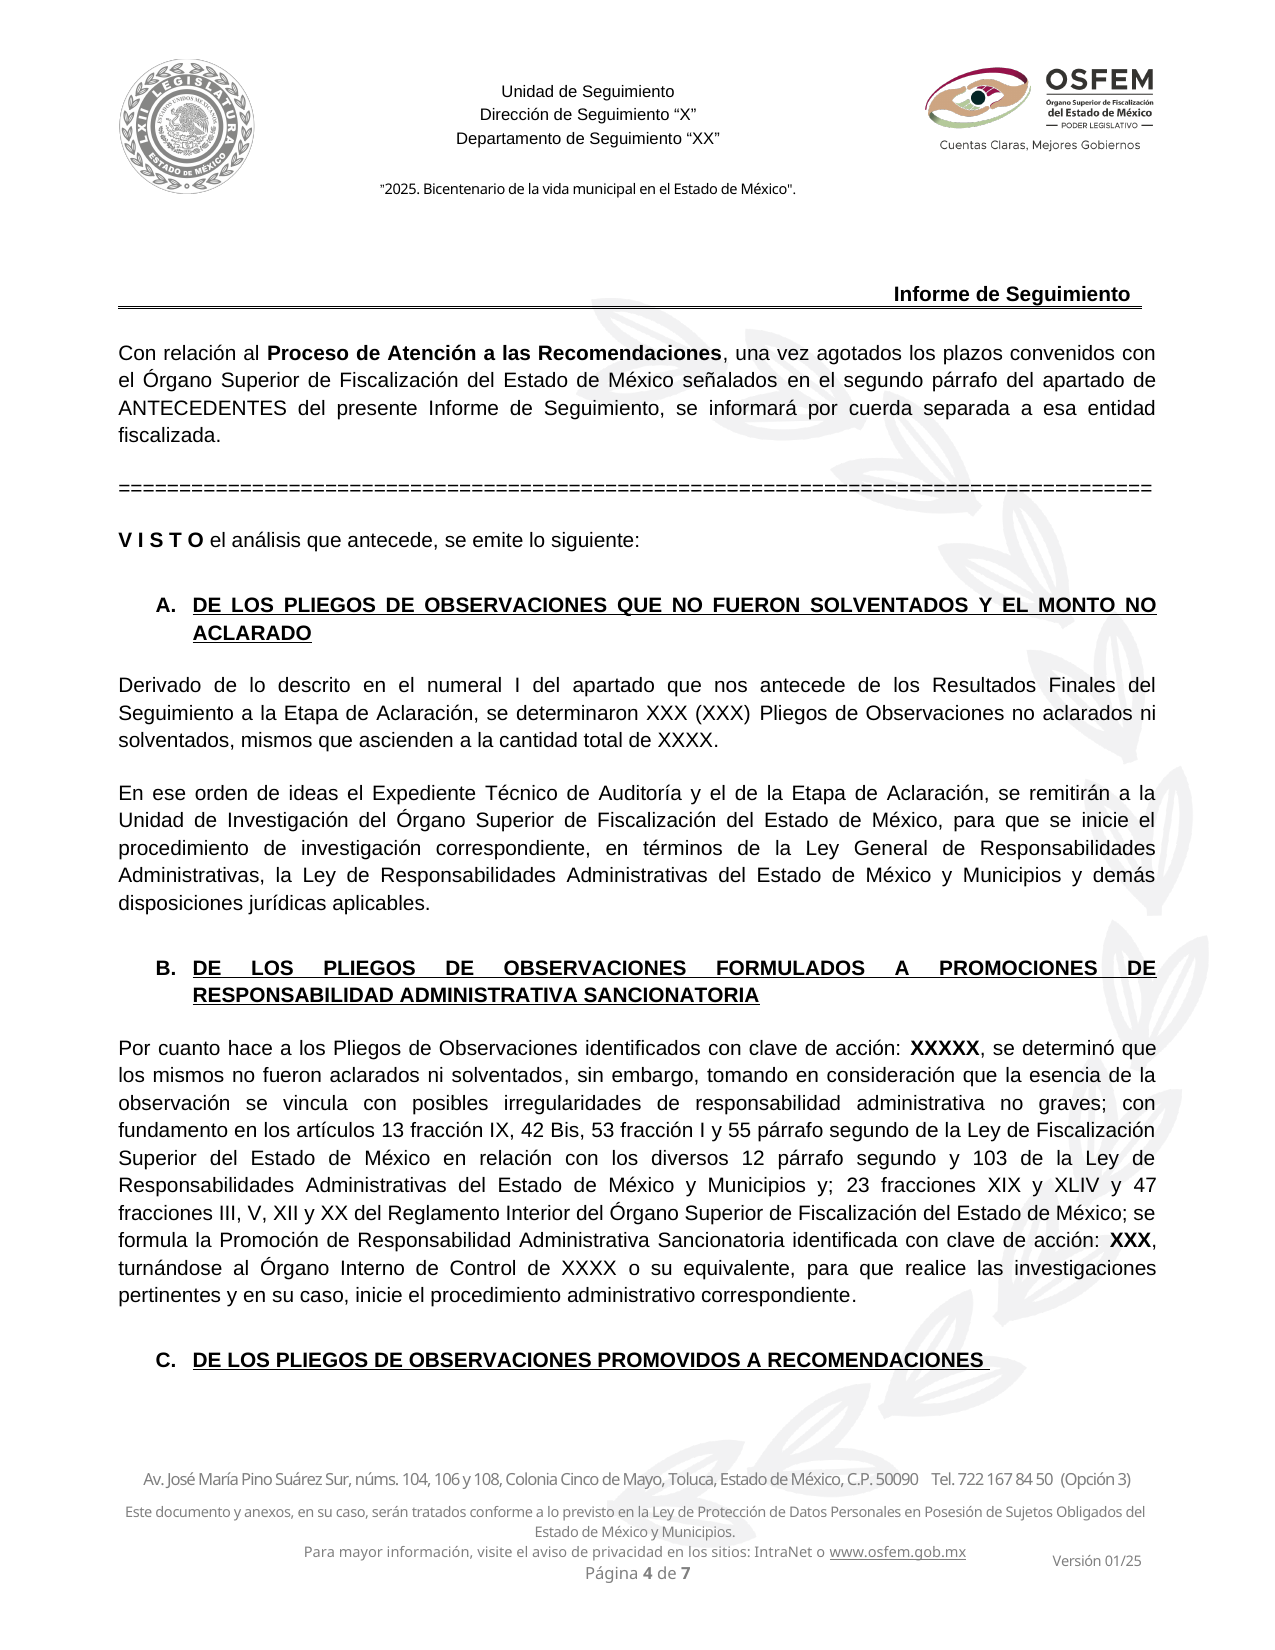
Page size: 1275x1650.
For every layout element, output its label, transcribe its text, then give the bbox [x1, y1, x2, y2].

text Con relación al Proceso de Atención a las Recomendaciones, una vez agotados los plazos convenidos con el Órgano Superior de Fiscalización del Estado de México señalados en el segundo párrafo del apartado de ANTECEDENTES del presente Informe de Seguimiento, se informará por cuerda separada a esa entidad fiscalizada. [118, 341, 1157, 447]
list DE LOS PLIEGOS DE OBSERVACIONES QUE NO FUERON SOLVENTADOS Y EL MONTO NO ACLARADO [155, 593, 1157, 644]
text En ese orden de ideas el Expediente Técnico de Auditoría y el de la Etapa de Aclaración, se remitirán a la Unidad de Investigación del Órgano Superior de Fiscalización del Estado de México, para que se inicie el procedimiento de investigación correspondiente, en términos de la Ley General de Responsabilidades Administrativas, la Ley de Responsabilidades Administrativas del Estado de México y Municipios y demás disposiciones jurídicas aplicables. [118, 781, 1157, 914]
text Por cuanto hace a los Pliegos de Observaciones identificados con clave de acción: XXXXX, se determinó que los mismos no fueron aclarados ni solventados, sin embargo, tomando en consideración que la esencia de la observación se vincula con posibles irregularidades de responsabilidad administrativa no graves; con fundamento en los artículos 13 fracción IX, 42 Bis, 53 fracción I y 55 párrafo segundo de la Ley de Fiscalización Superior del Estado de México en relación con los diversos 12 párrafo segundo y 103 de la Ley de Responsabilidades Administrativas del Estado de México y Municipios y; 23 fracciones XIX y XLIV y 47 fracciones III, V, XII y XX del Reglamento Interior del Órgano Superior de Fiscalización del Estado de México; se formula la Promoción de Responsabilidad Administrativa Sancionatoria identificada con clave de acción: XXX, turnándose al Órgano Interno de Control de XXXX o su equivalente, para que realice las investigaciones pertinentes y en su caso, inicie el procedimiento administrativo correspondiente. [118, 1036, 1157, 1307]
text ===================================================================================== [118, 476, 1157, 499]
picture [921, 59, 1157, 157]
text Derivado de lo descrito en el numeral I del apartado que nos antecede de los Resultados Finales del Seguimiento a la Etapa de Aclaración, se determinaron XXX (XXX) Pliegos de Observaciones no aclarados ni solventados, mismos que ascienden a la cantidad total de XXXX. [118, 673, 1157, 752]
picture [118, 59, 255, 195]
list DE LOS PLIEGOS DE OBSERVACIONES FORMULADOS A PROMOCIONES DE RESPONSABILIDAD ADMINISTRATIVA SANCIONATORIA [155, 956, 1157, 1007]
text V I S T O el análisis que antecede, se emite lo siguiente: [118, 528, 1157, 552]
list DE LOS PLIEGOS DE OBSERVACIONES PROMOVIDOS A RECOMENDACIONES [155, 1348, 1157, 1372]
picture [576, 298, 1209, 1548]
